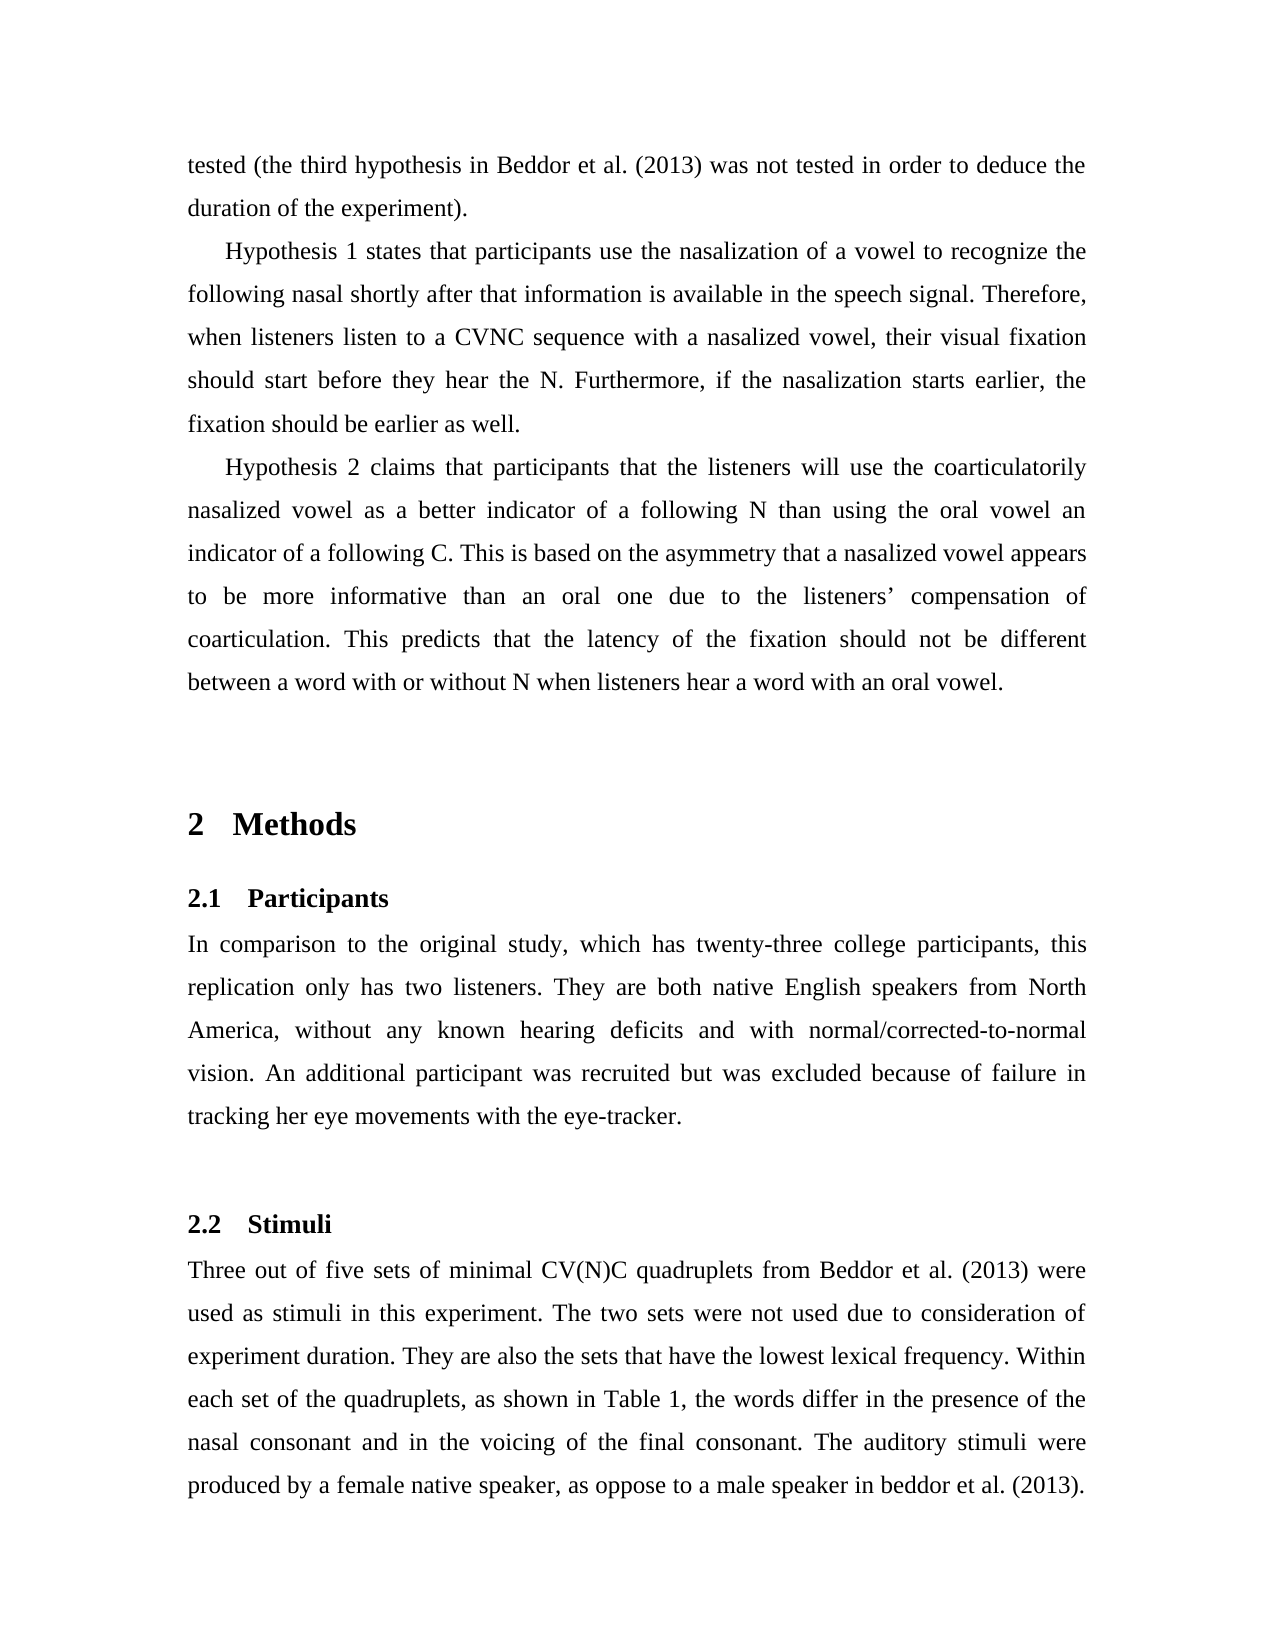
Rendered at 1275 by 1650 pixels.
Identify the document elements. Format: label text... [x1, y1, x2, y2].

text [187, 150, 1087, 222]
subtitle Participants [187, 882, 1087, 913]
text In comparison to the original study, which has twenty-three college participants, this replication only has two listeners. They are both native English speakers from North America, without any known hearing deficits and with normal/corrected-to-normal vision. An additional participant was recruited but was excluded because of failure in tracking her eye movements with the eye-tracker. [187, 929, 1087, 1130]
subtitle Methods [187, 804, 1087, 842]
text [187, 1255, 1087, 1499]
text Hypothesis 2 claims that participants that the listeners will use the coarticulatorily nasalized vowel as a better indicator of a following N than using the oral vowel an indicator of a following C. This is based on the asymmetry that a nasalized vowel appears to be more informative than an oral one due to the listeners’ compensation of coarticulation. This predicts that the latency of the fixation should not be different between a word with or without N when listeners hear a word with an oral vowel. [187, 452, 1087, 696]
text Hypothesis 1 states that participants use the nasalization of a vowel to recognize the following nasal shortly after that information is available in the speech signal. Therefore, when listeners listen to a CVNC sequence with a nasalized vowel, their visual fixation should start before they hear the N. Furthermore, if the nasalization starts earlier, the fixation should be earlier as well. [187, 236, 1087, 437]
subtitle Stimuli [187, 1208, 1087, 1239]
